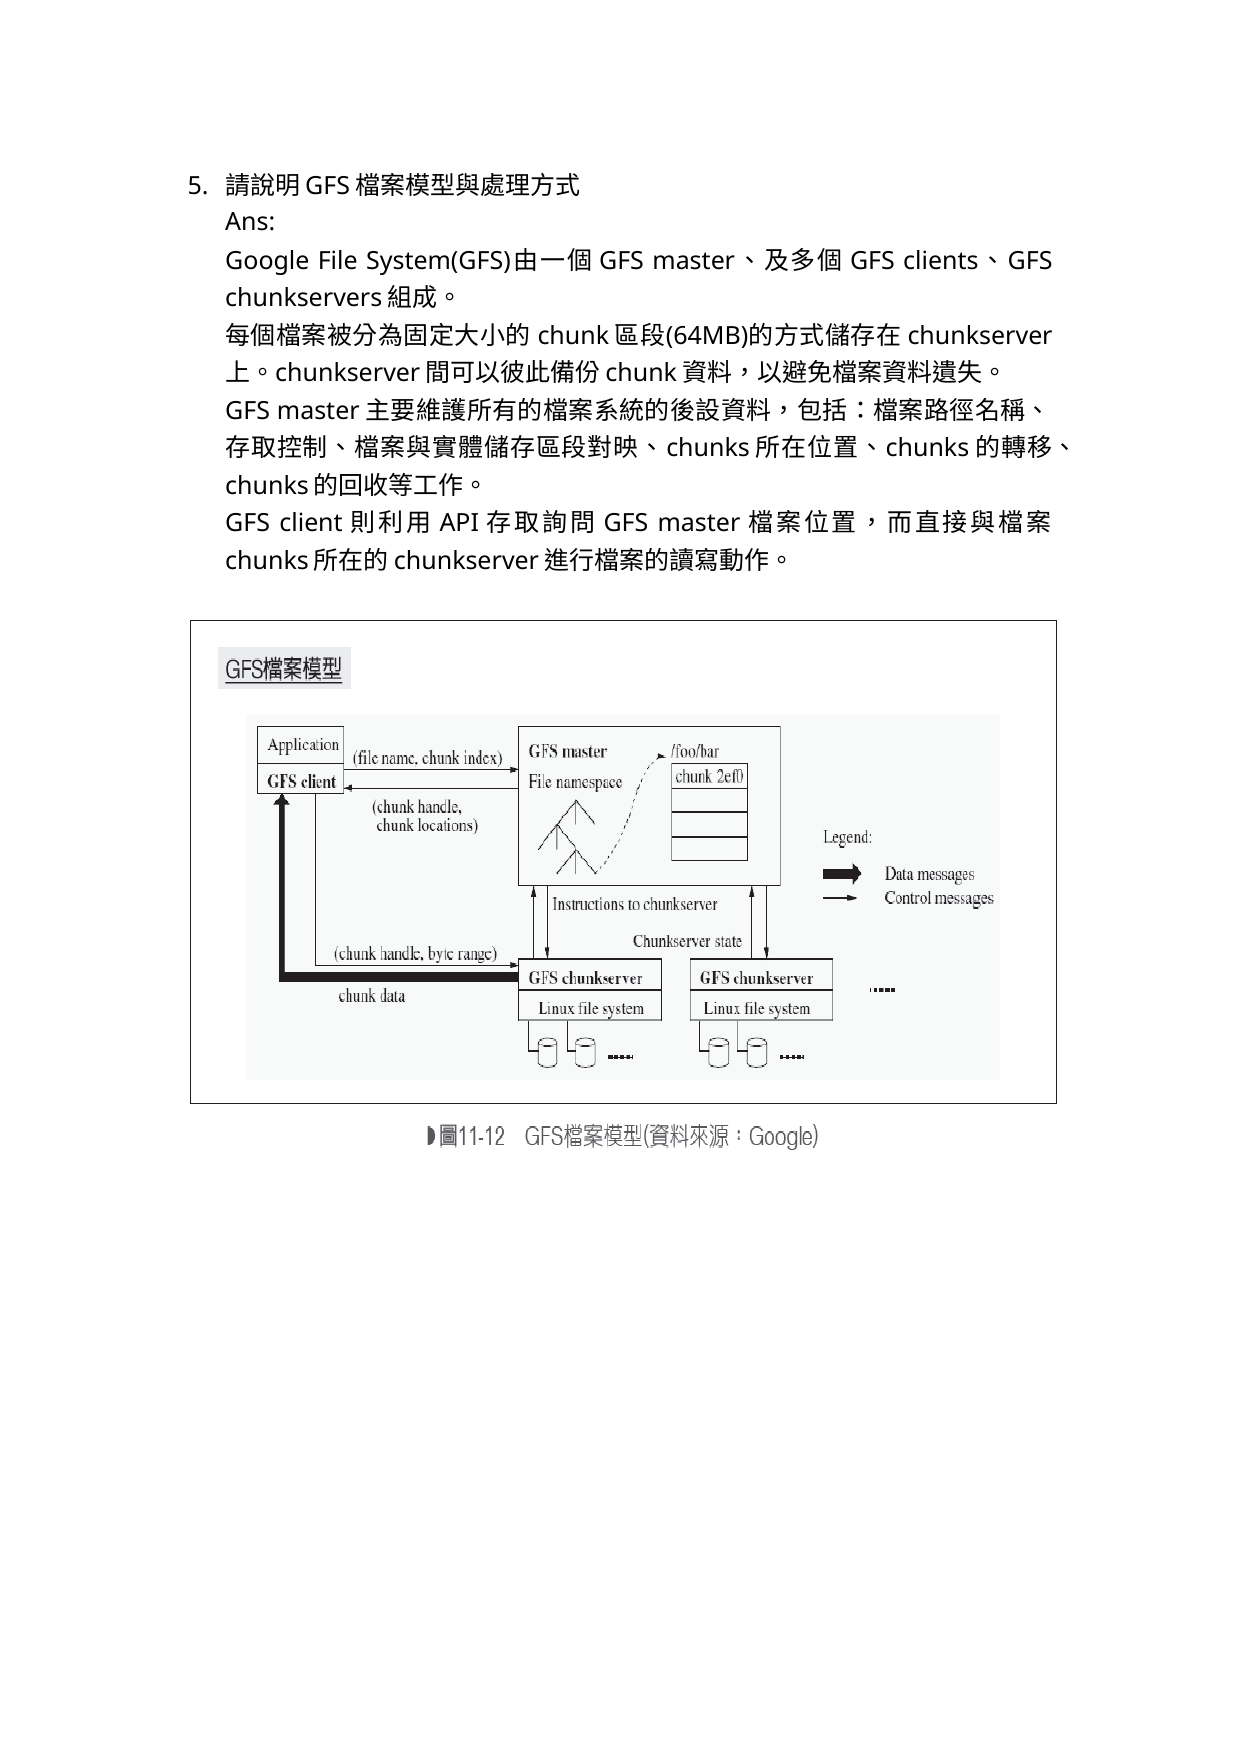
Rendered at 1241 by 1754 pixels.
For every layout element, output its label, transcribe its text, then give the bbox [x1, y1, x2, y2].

text Google File System(GFS)由一個GFS master、及多個GFS clients、GFS chunkservers組成。 [225, 239, 1053, 314]
text 每個檔案被分為固定大小的chunk區段(64MB)的方式儲存在chunkserver上。chunkserver間可以彼此備份chunk資料，以避免檔案資料遺失。 [225, 314, 1053, 389]
picture [187, 614, 1060, 1163]
list 請說明GFS檔案模型與處理方式 [187, 164, 1053, 202]
list GFS client則利用API存取詢問GFS master檔案位置，而直接與檔案chunks所在的chunkserver進行檔案的讀寫動作。 [225, 502, 1053, 577]
list Ans: [225, 202, 1053, 239]
list GFS master主要維護所有的檔案系統的後設資料，包括：檔案路徑名稱、存取控制、檔案與實體儲存區段對映、chunks所在位置、chunks的轉移、chunks的回收等工作。 [225, 389, 1053, 502]
